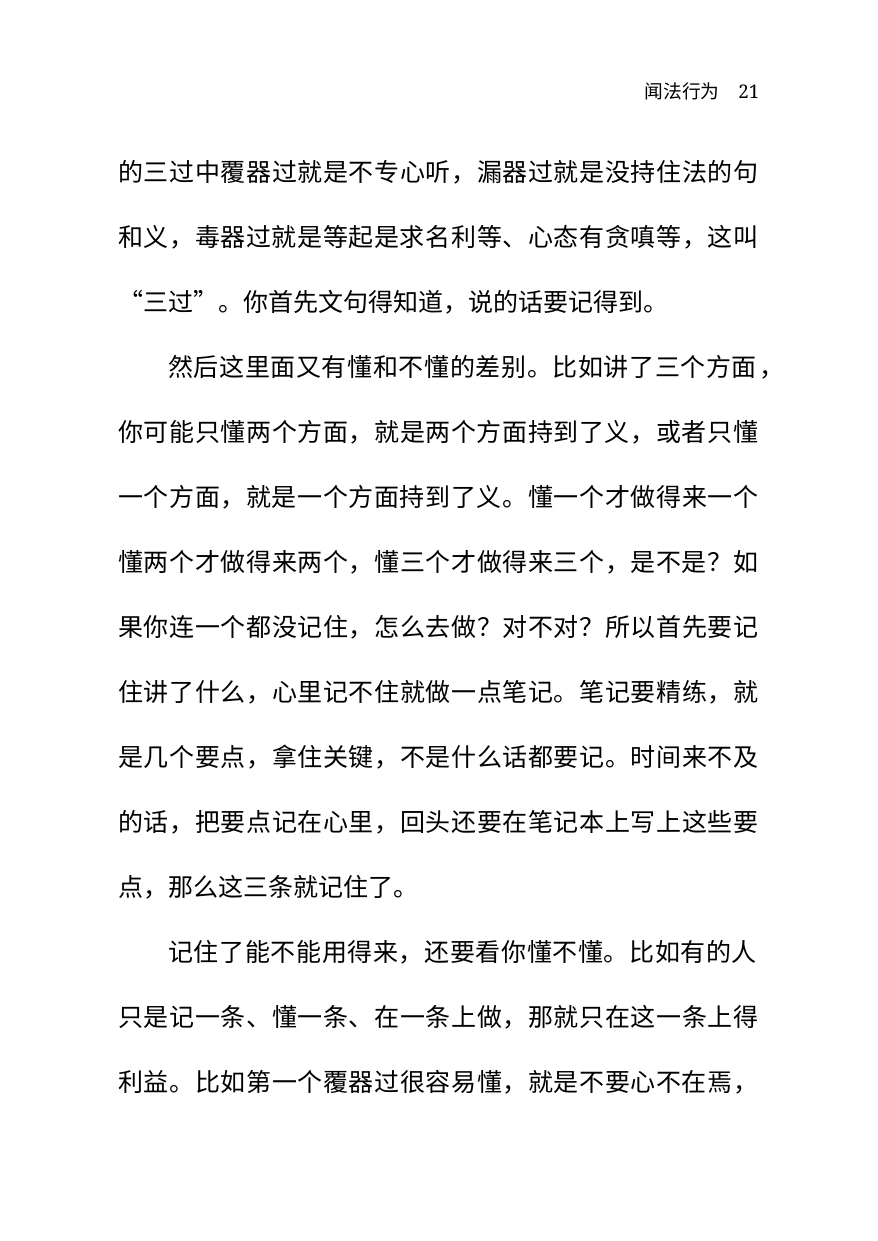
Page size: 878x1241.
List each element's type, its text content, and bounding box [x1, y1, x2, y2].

text 然后这里面又有懂和不懂的差别。比如讲了三个方面，你可能只懂两个方面，就是两个方面持到了义，或者只懂一个方面，就是一个方面持到了义。懂一个才做得来一个，懂两个才做得来两个，懂三个才做得来三个，是不是？如果你连一个都没记住，怎么去做？对不对？所以首先要记住讲了什么，心里记不住就做一点笔记。笔记要精练，就是几个要点，拿住关键，不是什么话都要记。时间来不及的话，把要点记在心里，回头还要在笔记本上写上这些要点，那么这三条就记住了。 [118, 333, 759, 918]
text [118, 918, 759, 1113]
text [118, 138, 759, 333]
